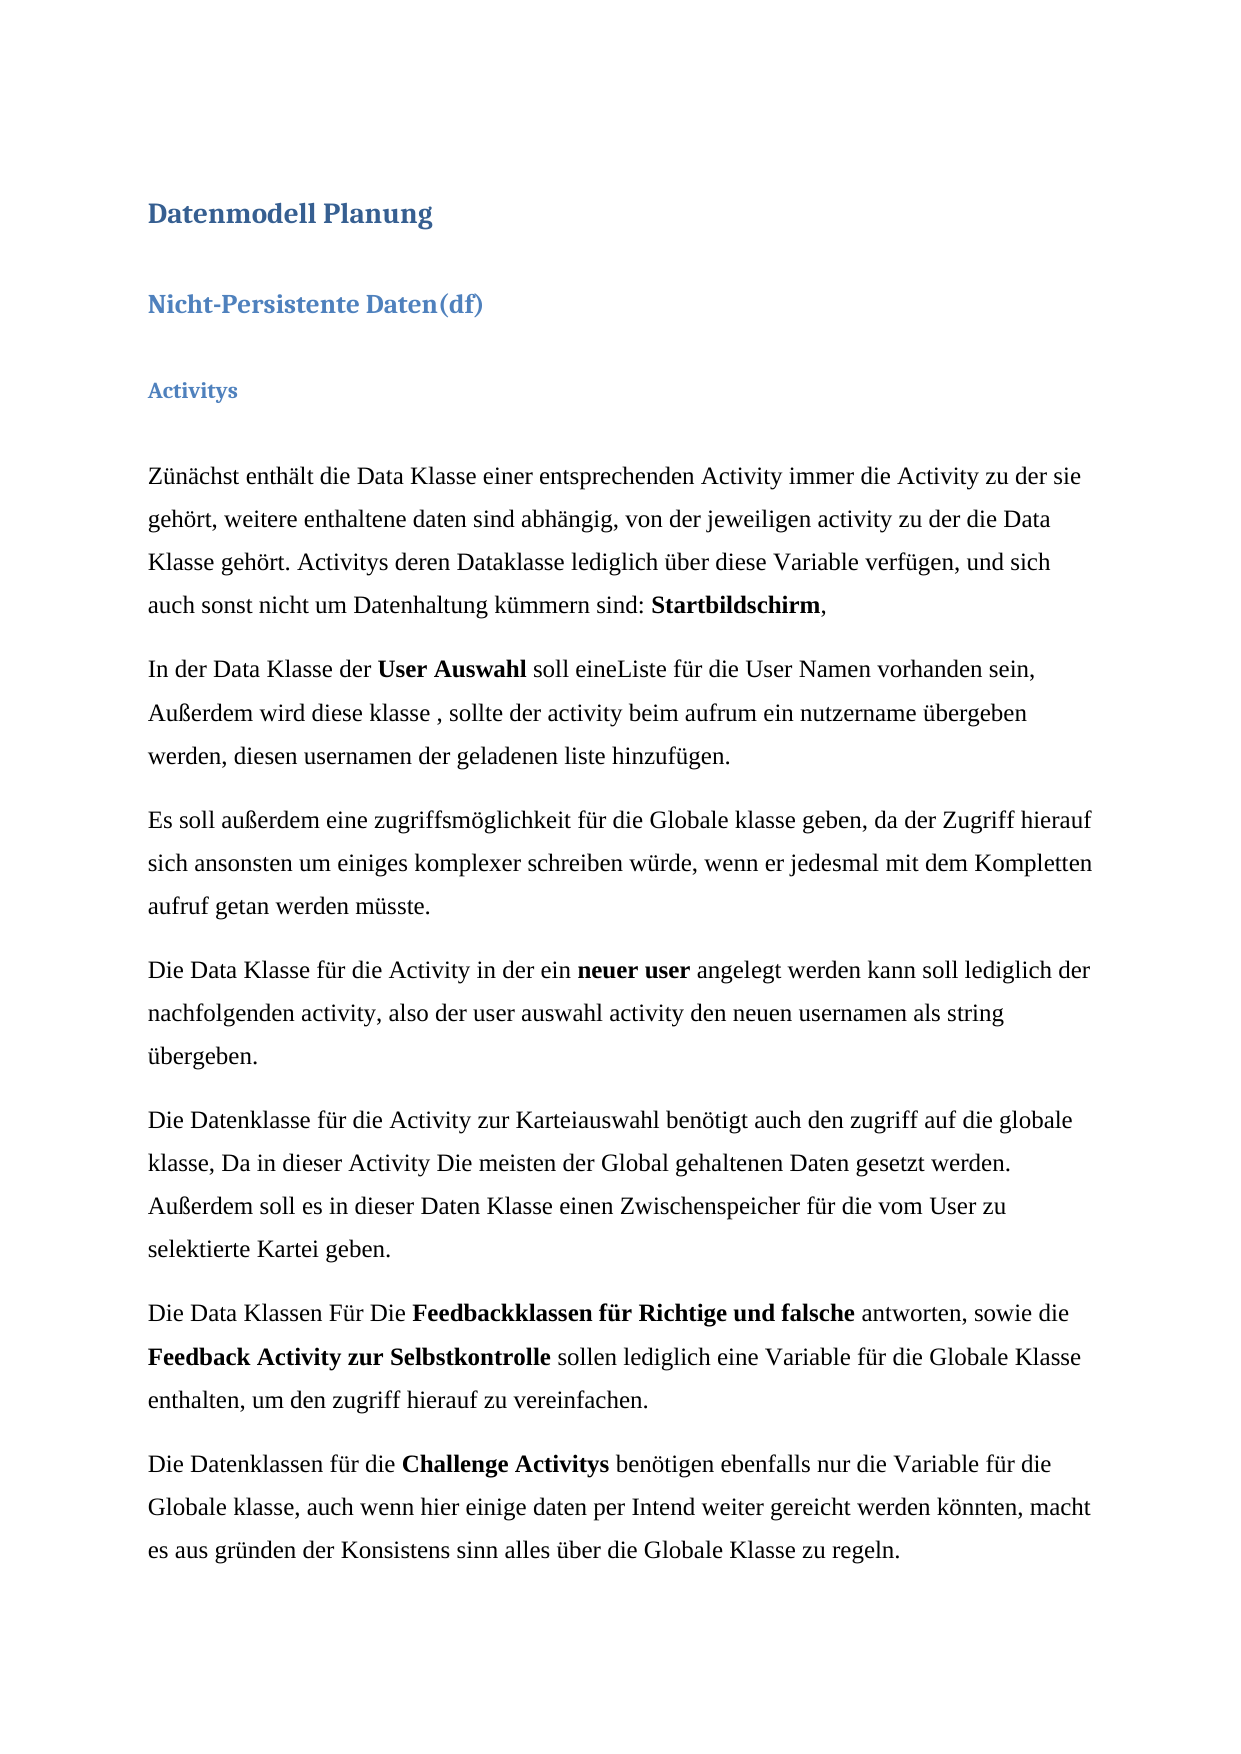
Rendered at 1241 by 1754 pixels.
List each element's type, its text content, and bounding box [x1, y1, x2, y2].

text Die Data Klasse für die Activity in der ein neuer user angelegt werden kann soll lediglich der nachfolgenden activity, also der user auswahl activity den neuen usernamen als string übergeben. [148, 955, 1093, 1070]
text Die Datenklassen für die Challenge Activitys benötigen ebenfalls nur die Variable für die Globale klasse, auch wenn hier einige daten per Intend weiter gereicht werden könnten, macht es aus gründen der Konsistens sinn alles über die Globale Klasse zu regeln. [148, 1449, 1093, 1564]
subtitle Nicht-Persistente Daten(df) [148, 289, 1093, 320]
subtitle Activitys [148, 378, 1093, 404]
text In der Data Klasse der User Auswahl soll eineListe für die User Namen vorhanden sein, Außerdem wird diese klasse , sollte der activity beim aufrum ein nutzername übergeben werden, diesen usernamen der geladenen liste hinzufügen. [148, 654, 1093, 769]
text Die Datenklasse für die Activity zur Karteiauswahl benötigt auch den zugriff auf die globale klasse, Da in dieser Activity Die meisten der Global gehaltenen Daten gesetzt werden. Außerdem soll es in dieser Daten Klasse einen Zwischenspeicher für die vom User zu selektierte Kartei geben. [148, 1105, 1093, 1263]
subtitle Datenmodell Planung [148, 198, 1093, 231]
text Die Data Klassen Für Die Feedbackklassen für Richtige und falsche antworten, sowie die Feedback Activity zur Selbstkontrolle sollen lediglich eine Variable für die Globale Klasse enthalten, um den zugriff hierauf zu vereinfachen. [148, 1298, 1093, 1413]
text Zünächst enthält die Data Klasse einer entsprechenden Activity immer die Activity zu der sie gehört, weitere enthaltene daten sind abhängig, von der jeweiligen activity zu der die Data Klasse gehört. Activitys deren Dataklasse lediglich über diese Variable verfügen, und sich auch sonst nicht um Datenhaltung kümmern sind: Startbildschirm, [148, 461, 1093, 619]
text Es soll außerdem eine zugriffsmöglichkeit für die Globale klasse geben, da der Zugriff hierauf sich ansonsten um einiges komplexer schreiben würde, wenn er jedesmal mit dem Kompletten aufruf getan werden müsste. [148, 805, 1093, 920]
